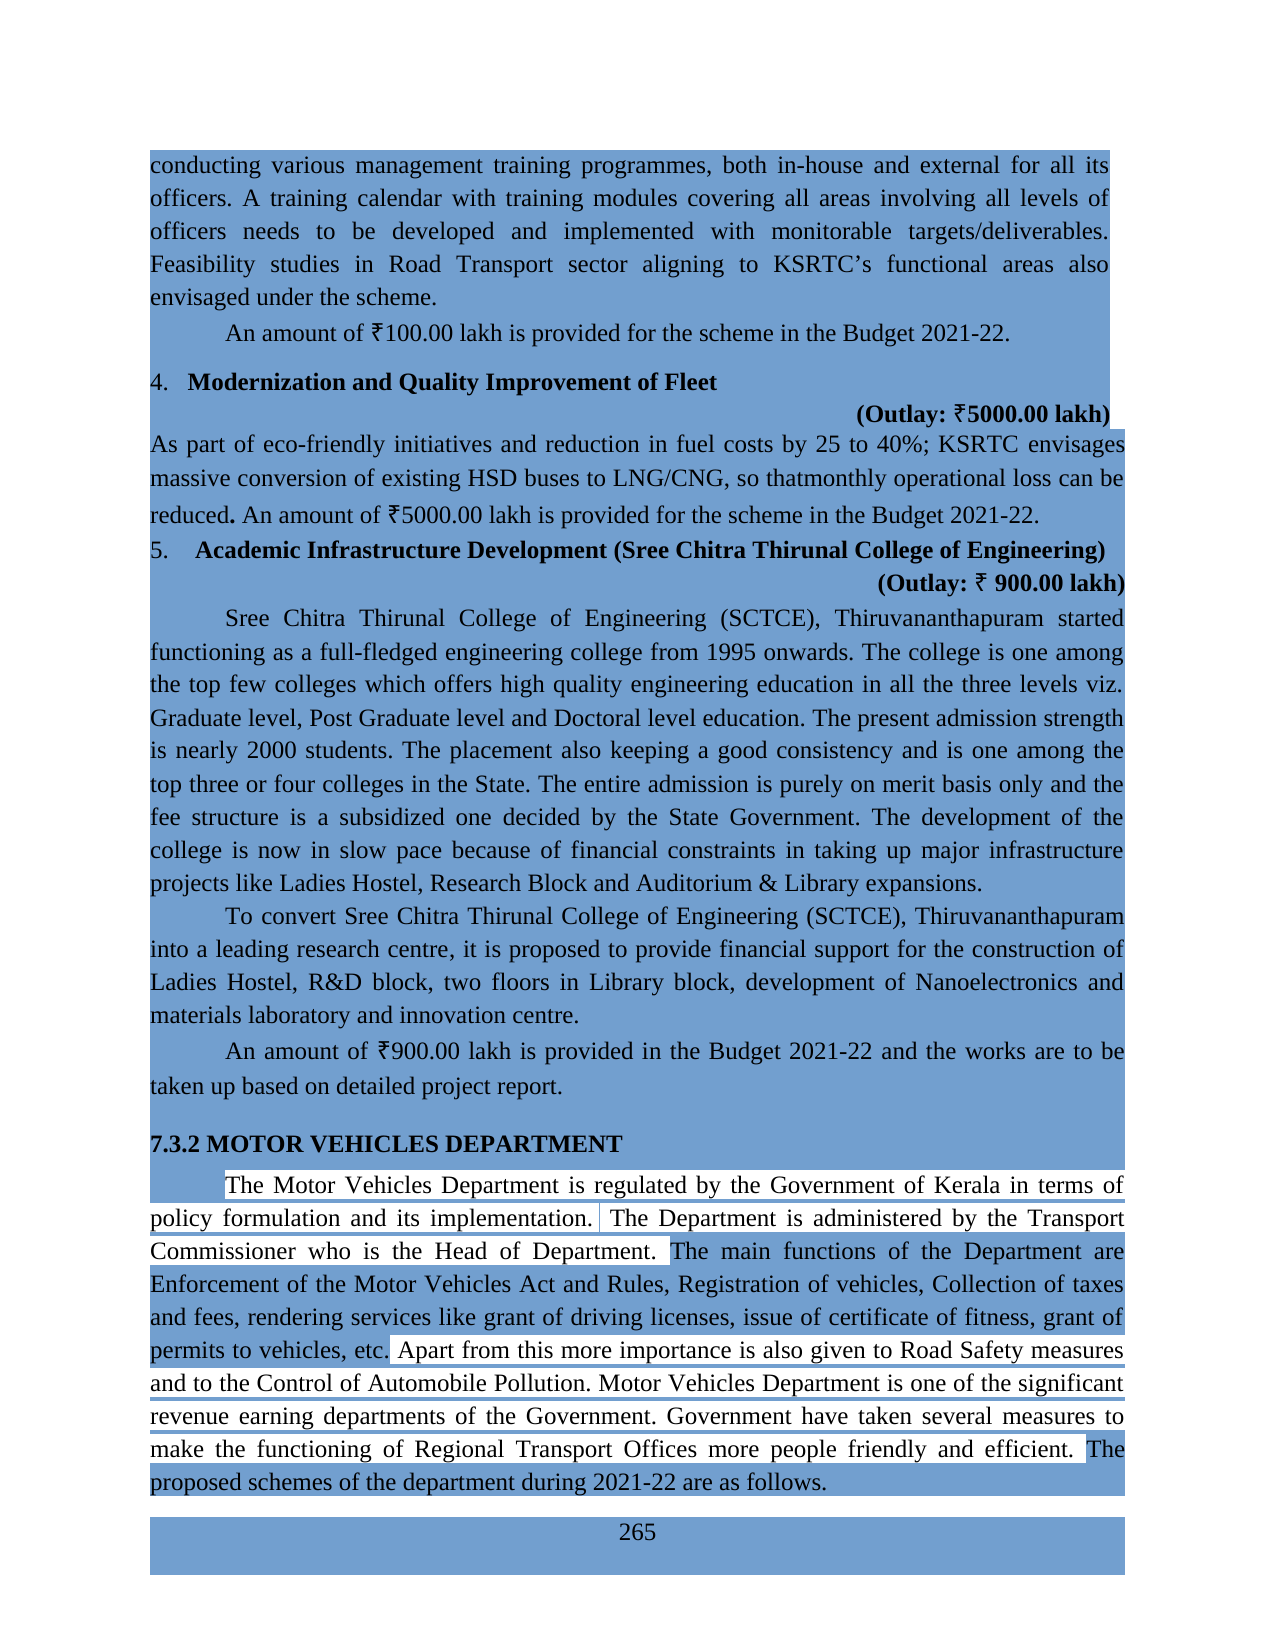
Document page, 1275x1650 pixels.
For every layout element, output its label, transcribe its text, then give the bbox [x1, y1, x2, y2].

list Modernization and Quality Improvement of Fleet [150, 367, 1110, 396]
text An amount of ₹100.00 lakh is provided for the scheme in the Budget 2021-22. [150, 315, 1110, 349]
text 7.3.2 MOTOR VEHICLES DEPARTMENT [150, 1129, 1125, 1158]
text Sree Chitra Thirunal College of Engineering (SCTCE), Thiruvananthapuram started functioning as a full-fledged engineering college from 1995 onwards. The college is one among the top few colleges which offers high quality engineering education in all the three levels viz. Graduate level, Post Graduate level and Doctoral level education. The present admission strength is nearly 2000 students. The placement also keeping a good consistency and is one among the top three or four colleges in the State. The entire admission is purely on merit basis only and the fee structure is a subsidized one decided by the State Government. The development of the college is now in slow pace because of financial constraints in taking up major infrastructure projects like Ladies Hostel, Research Block and Auditorium & Library expansions. [150, 603, 1125, 896]
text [150, 150, 1110, 311]
text To convert Sree Chitra Thirunal College of Engineering (SCTCE), Thiruvananthapuram into a leading research centre, it is proposed to provide financial support for the construction of Ladies Hostel, R&D block, two floors in Library block, development of Nanoelectronics and materials laboratory and innovation centre. [150, 901, 1125, 1028]
text (Outlay: ₹5000.00 lakh) [150, 396, 1110, 429]
text An amount of ₹900.00 lakh is provided in the Budget 2021-22 and the works are to be taken up based on detailed project report. [150, 1033, 1125, 1100]
list Academic Infrastructure Development (Sree Chitra Thirunal College of Engineering) [150, 536, 1125, 564]
text (Outlay: ₹ 900.00 lakh) [150, 564, 1125, 598]
text The Motor Vehicles Department is regulated by the Government of Kerala in terms of policy formulation and its implementation. The Department is administered by the Transport Commissioner who is the Head of Department. The main functions of the Department are Enforcement of the Motor Vehicles Act and Rules, Registration of vehicles, Collection of taxes and fees, rendering services like grant of driving licenses, issue of certificate of fitness, grant of permits to vehicles, etc. Apart from this more importance is also given to Road Safety measures and to the Control of Automobile Pollution. Motor Vehicles Department is one of the significant revenue earning departments of the Government. Government have taken several measures to make the functioning of Regional Transport Offices more people friendly and efficient. The proposed schemes of the department during 2021-22 are as follows. [150, 1430, 1125, 1496]
text The Motor Vehicles Department is regulated by the Government of Kerala in terms of policy formulation and its implementation. The Department is administered by the Transport Commissioner who is the Head of Department. The main functions of the Department are Enforcement of the Motor Vehicles Act and Rules, Registration of vehicles, Collection of taxes and fees, rendering services like grant of driving licenses, issue of certificate of fitness, grant of permits to vehicles, etc. Apart from this more importance is also given to Road Safety measures and to the Control of Automobile Pollution. Motor Vehicles Department is one of the significant revenue earning departments of the Government. Government have taken several measures to make the functioning of Regional Transport Offices more people friendly and efficient. The proposed schemes of the department during 2021-22 are as follows. [150, 1170, 1125, 1368]
text As part of eco-friendly initiatives and reduction in fuel costs by 25 to 40%; KSRTC envisages massive conversion of existing HSD buses to LNG/CNG, so thatmonthly operational loss can be reduced. An amount of ₹5000.00 lakh is provided for the scheme in the Budget 2021-22. [150, 429, 1125, 531]
